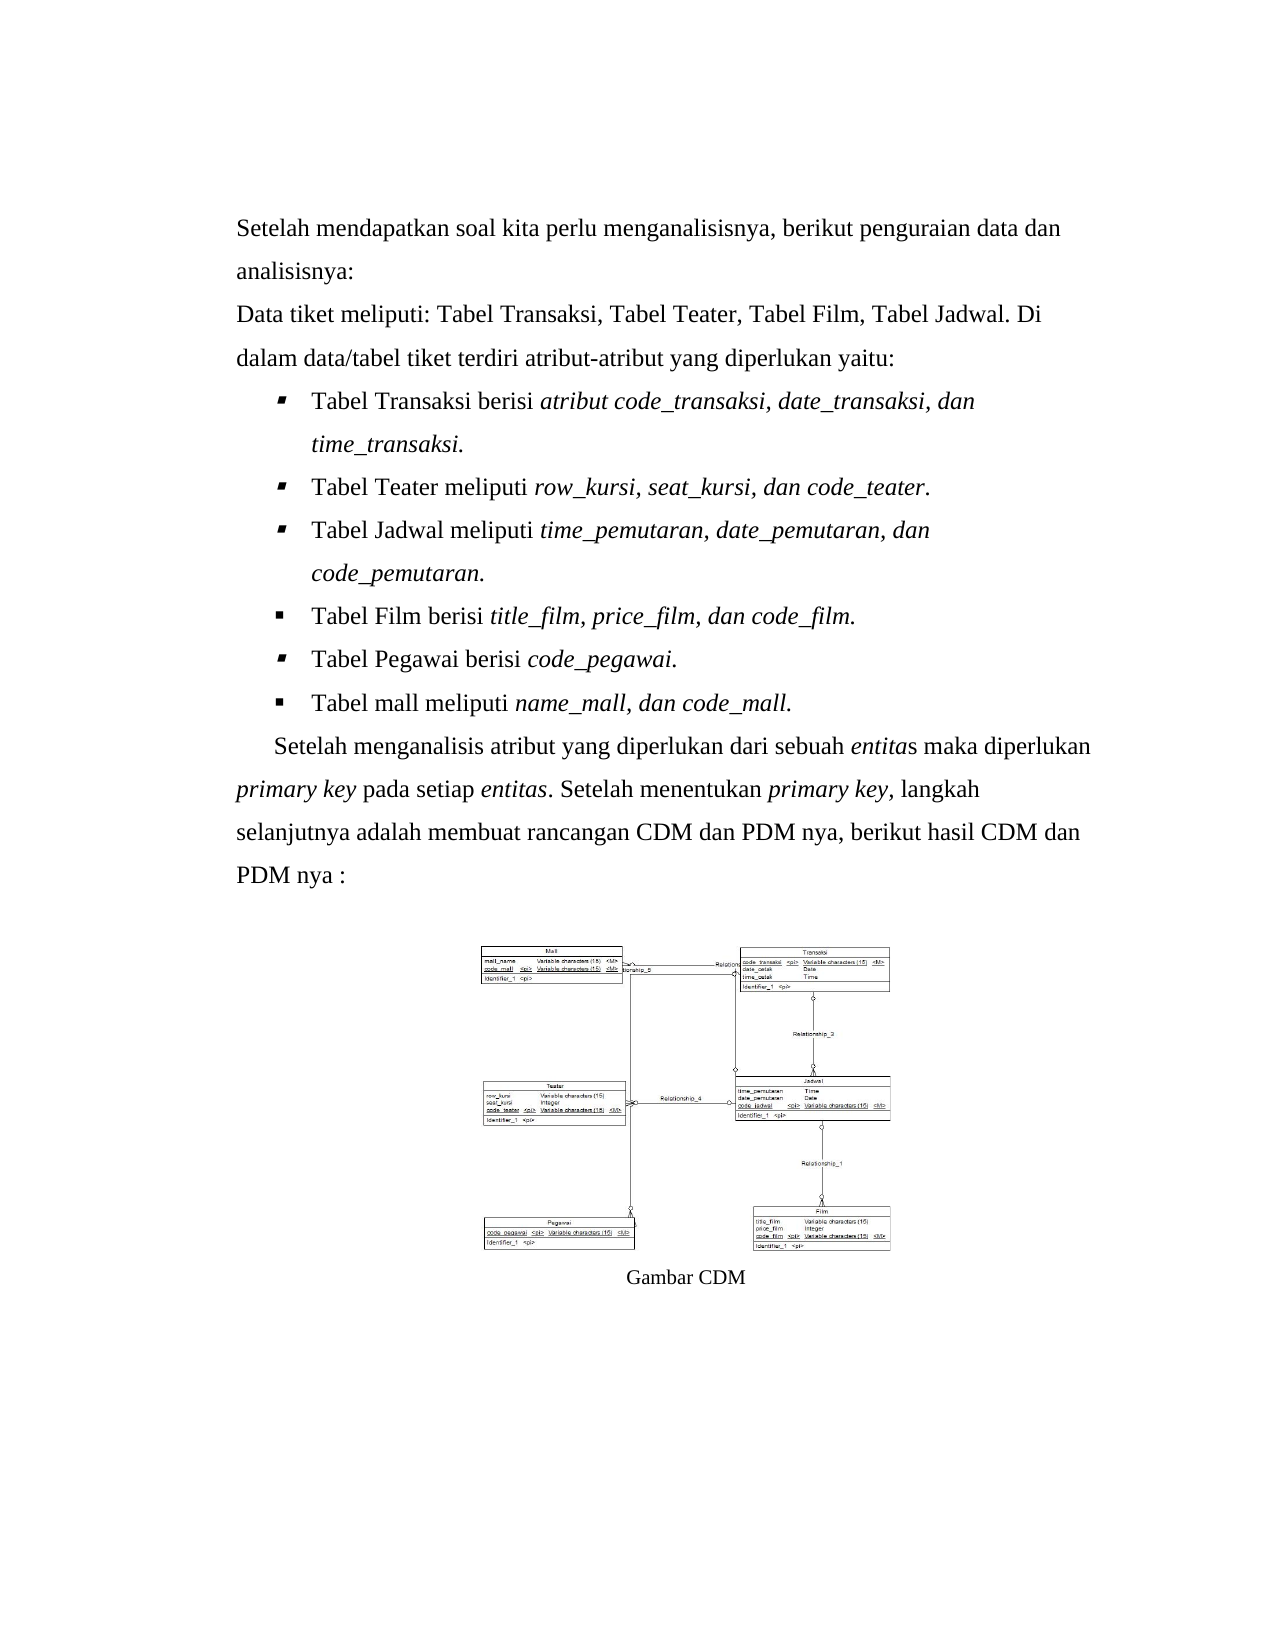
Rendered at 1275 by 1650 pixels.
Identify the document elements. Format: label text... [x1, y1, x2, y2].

text Data tiket meliputi: Tabel Transaksi, Tabel Teater, Tabel Film, Tabel Jadwal. Di dalam data/tabel tiket terdiri atribut-atribut yang diperlukan yaitu: [236, 299, 1098, 371]
list Tabel Film berisi title_film, price_film, dan code_film. [274, 601, 1098, 630]
text Setelah menganalisis atribut yang diperlukan dari sebuah entitas maka diperlukan primary key pada setiap entitas. Setelah menentukan primary key, langkah selanjutnya adalah membuat rancangan CDM dan PDM nya, berikut hasil CDM dan PDM nya : [236, 731, 1098, 889]
list Tabel Jadwal meliputi time_pemutaran, date_pemutaran, dan code_pemutaran. [274, 515, 1098, 587]
list Tabel Teater meliputi row_kursi, seat_kursi, dan code_teater. [274, 472, 1098, 501]
text Gambar CDM [236, 1264, 1098, 1289]
list Tabel Transaksi berisi atribut code_transaksi, date_transaksi, dan time_transaksi. [274, 386, 1098, 458]
text Setelah mendapatkan soal kita perlu menganalisisnya, berikut penguraian data dan analisisnya: [236, 213, 1098, 285]
list Tabel Pegawai berisi code_pegawai. [274, 644, 1098, 673]
list Tabel mall meliputi name_mall, dan code_mall. [274, 688, 1098, 716]
picture [481, 946, 891, 1251]
